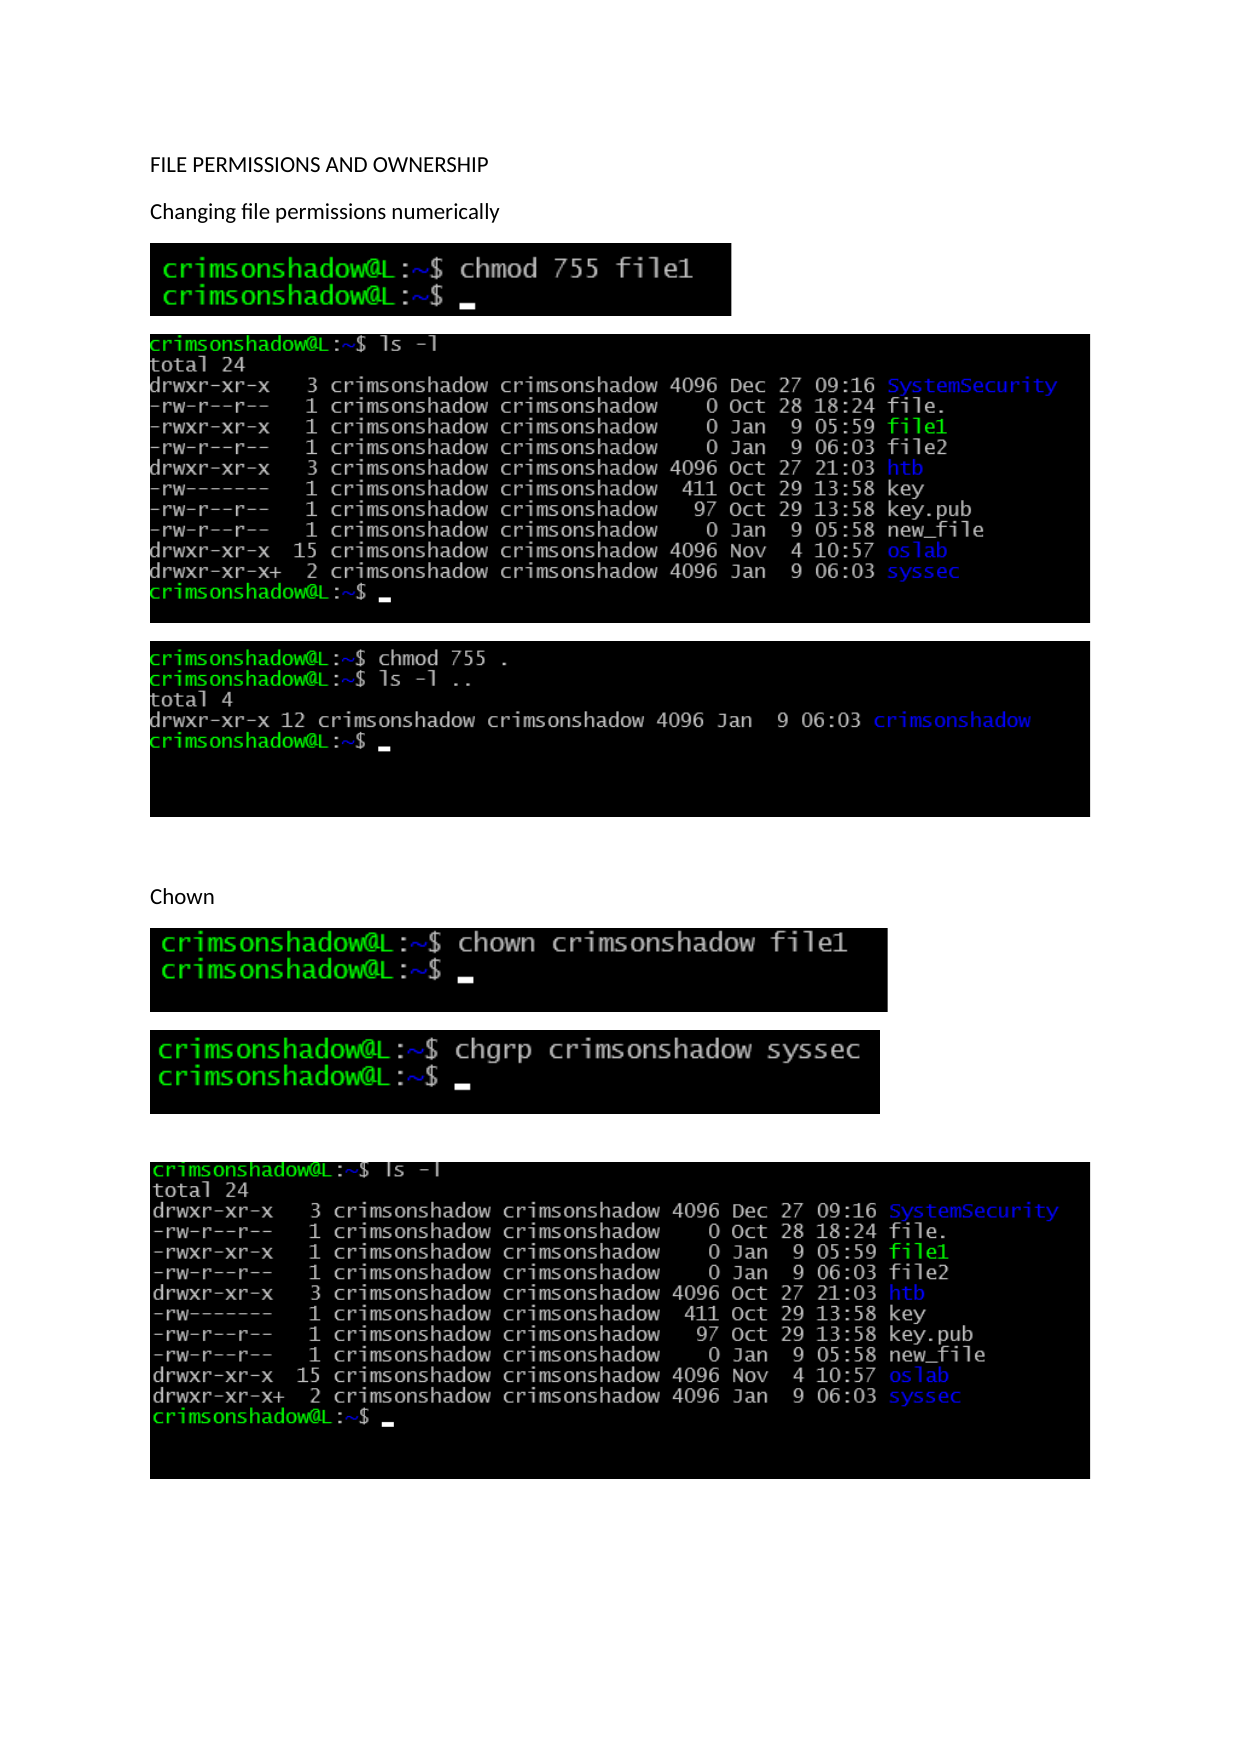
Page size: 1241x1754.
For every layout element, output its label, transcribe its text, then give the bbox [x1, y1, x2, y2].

picture [150, 1162, 1091, 1479]
text Changing file permissions numerically [150, 197, 1090, 225]
picture [150, 334, 1091, 623]
picture [150, 1030, 880, 1114]
picture [150, 928, 888, 1012]
text Chown [150, 882, 1090, 910]
text FILE PERMISSIONS AND OWNERSHIP [150, 150, 1090, 178]
picture [150, 243, 732, 316]
picture [150, 641, 1091, 817]
